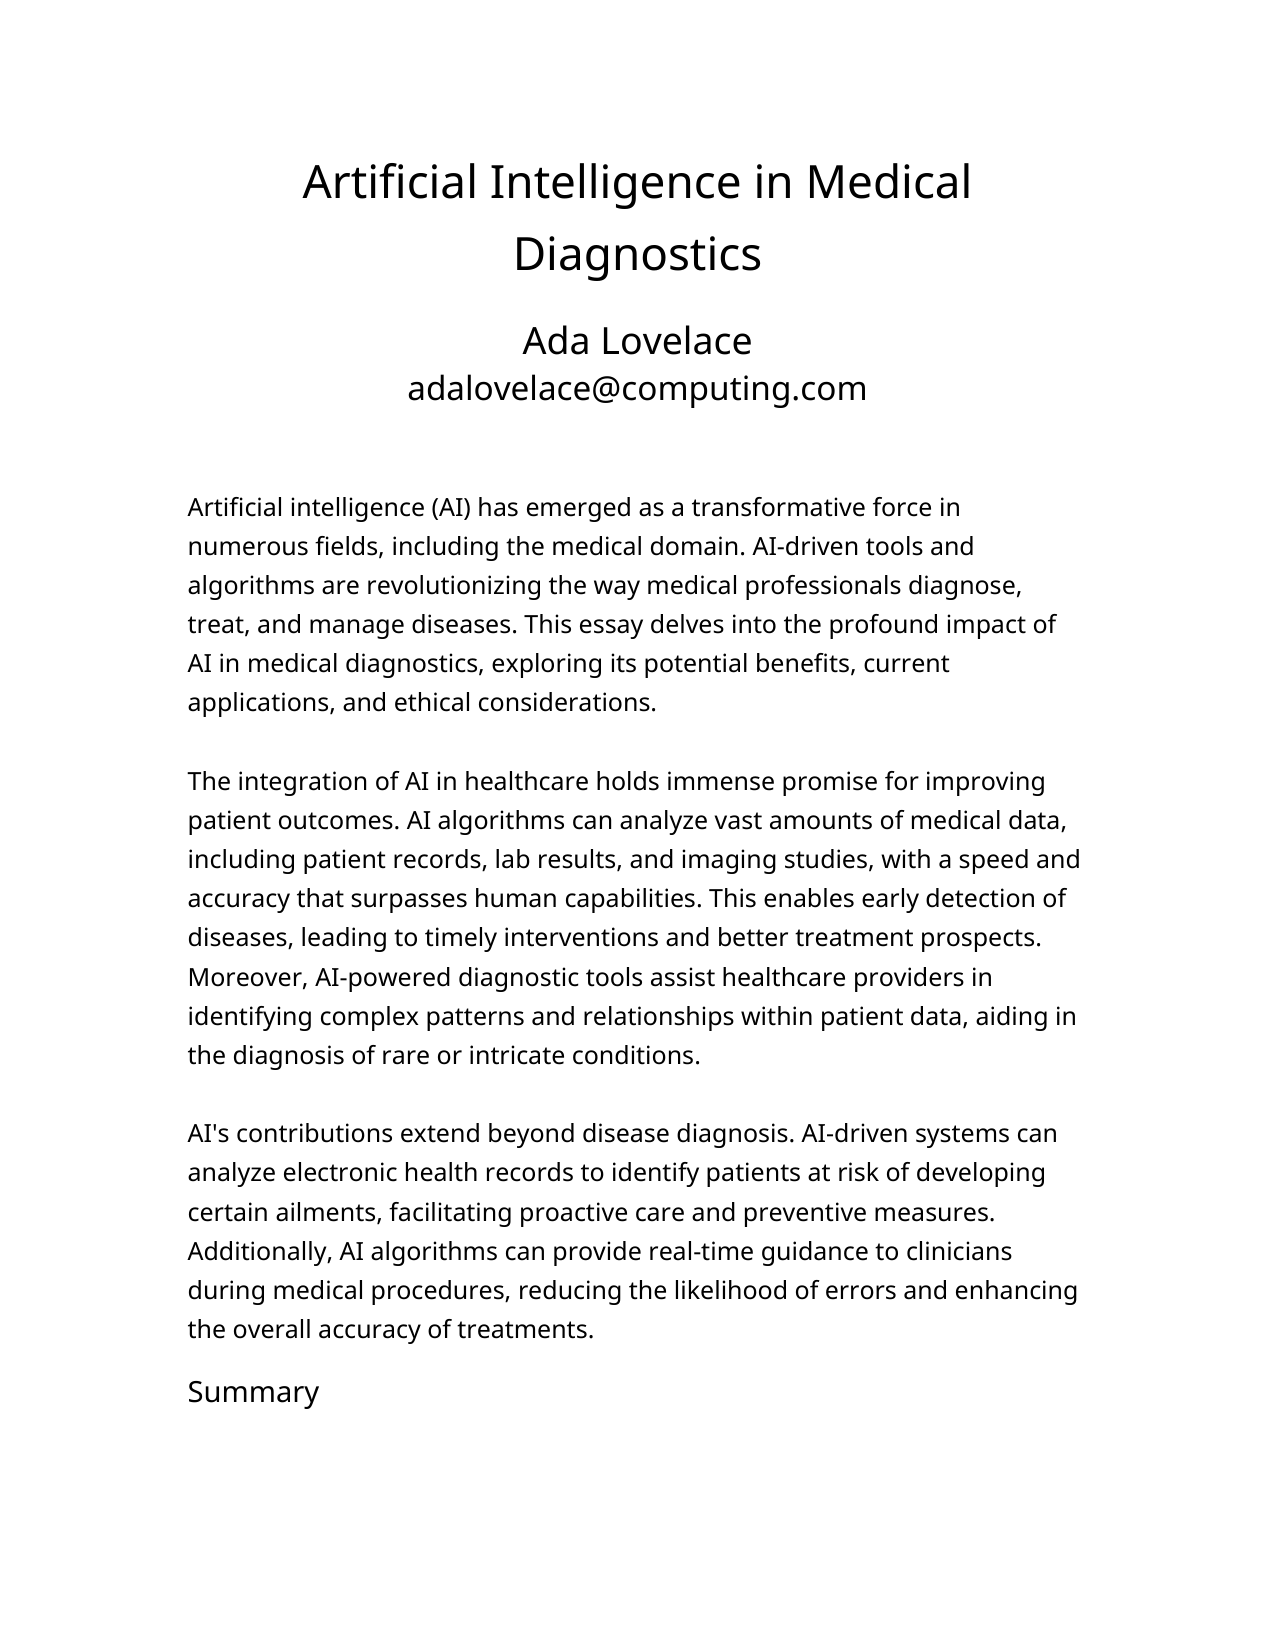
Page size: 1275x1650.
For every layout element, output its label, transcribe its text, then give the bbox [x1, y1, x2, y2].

text Summary [187, 1372, 1087, 1411]
text Ada Lovelace [187, 314, 1087, 365]
text adalovelace@computing.com [187, 365, 1087, 411]
text Artificial Intelligence in Medical Diagnostics [187, 150, 1087, 284]
text Artificial intelligence (AI) has emerged as a transformative force in numerous fields, including the medical domain. AI-driven tools and algorithms are revolutionizing the way medical professionals diagnose, treat, and manage diseases. This essay delves into the profound impact of AI in medical diagnostics, exploring its potential benefits, current applications, and ethical considerations. The integration of AI in healthcare holds immense promise for improving patient outcomes. AI algorithms can analyze vast amounts of medical data, including patient records, lab results, and imaging studies, with a speed and accuracy that surpasses human capabilities. This enables early detection of diseases, leading to timely interventions and better treatment prospects. Moreover, AI-powered diagnostic tools assist healthcare providers in identifying complex patterns and relationships within patient data, aiding in the diagnosis of rare or intricate conditions. AI's contributions extend beyond disease diagnosis. AI-driven systems can analyze electronic health records to identify patients at risk of developing certain ailments, facilitating proactive care and preventive measures. Additionally, AI algorithms can provide real-time guidance to clinicians during medical procedures, reducing the likelihood of errors and enhancing the overall accuracy of treatments. [187, 489, 1087, 1346]
